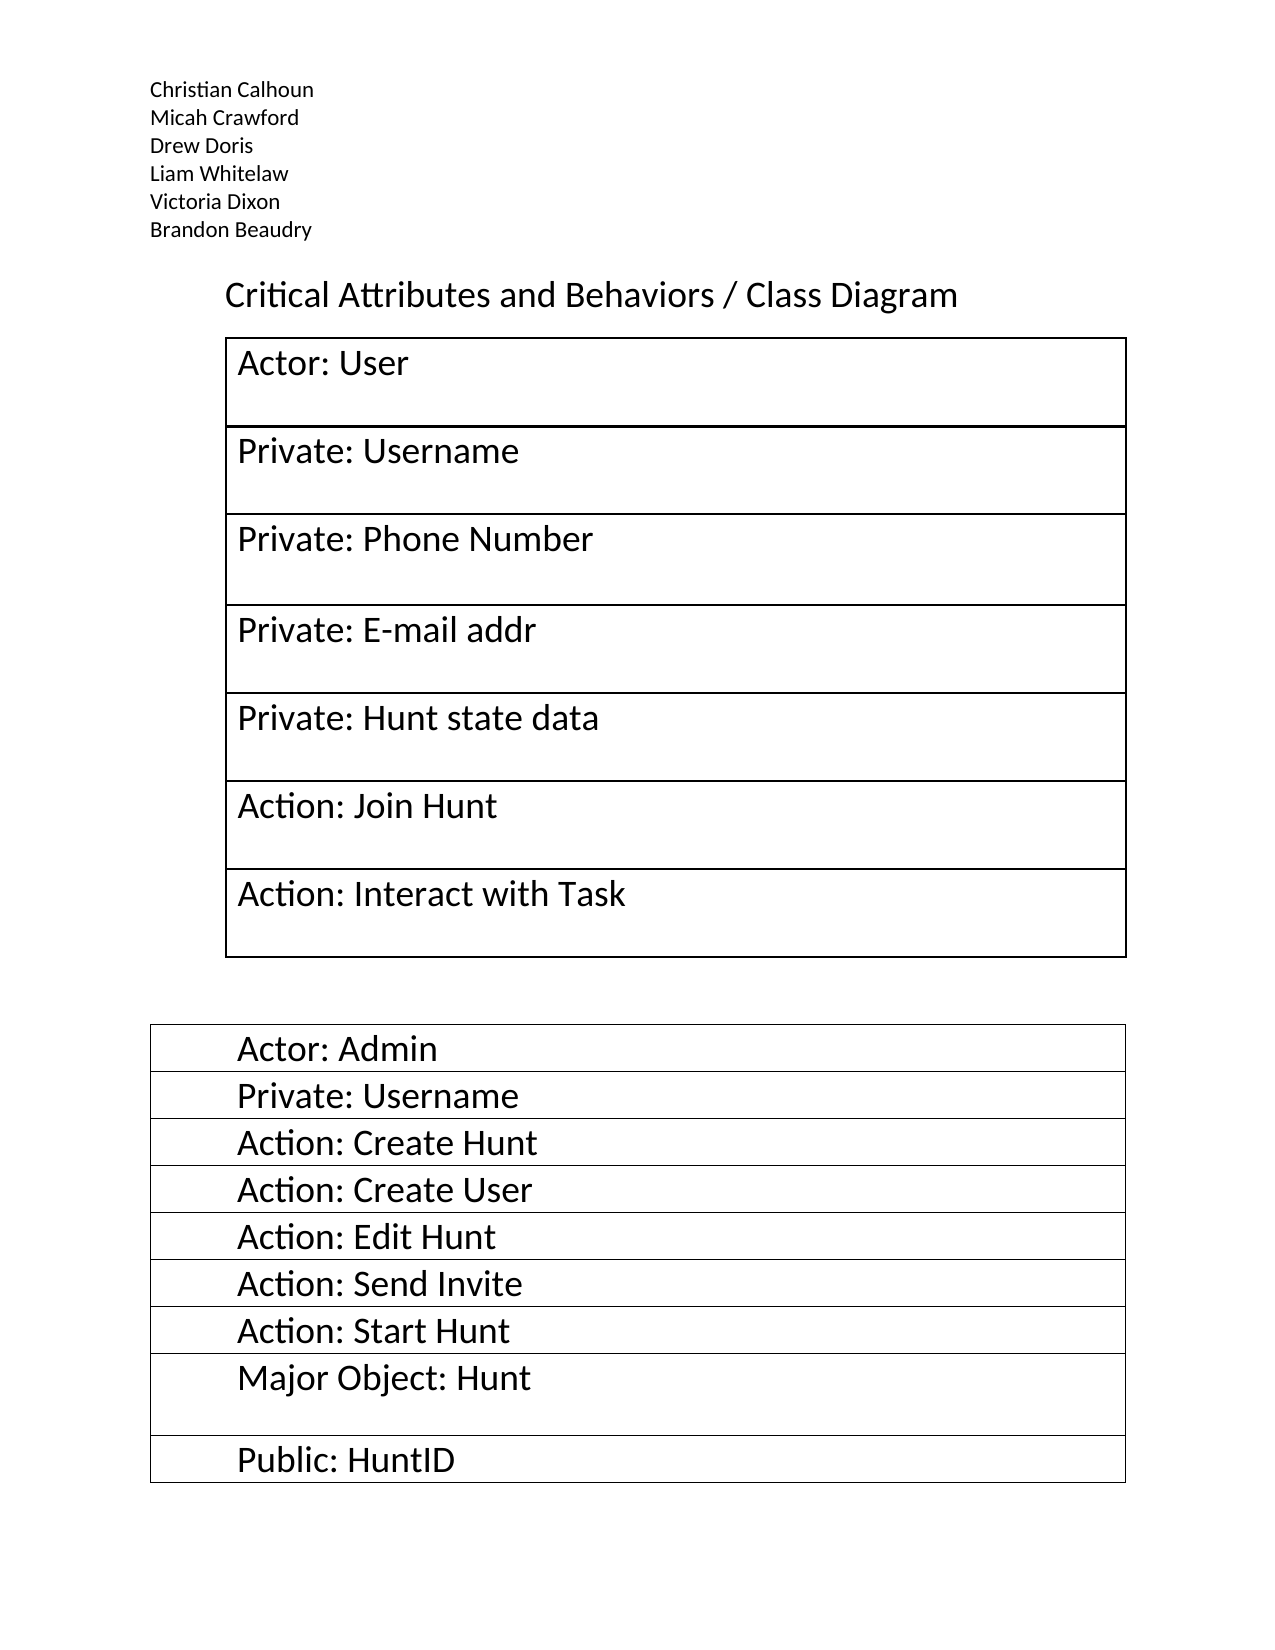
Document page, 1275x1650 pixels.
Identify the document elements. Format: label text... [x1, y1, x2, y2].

table_cell Private: Phone Number [227, 515, 1125, 604]
table_cell Action: Start Hunt [151, 1307, 1125, 1352]
table_cell Action: Join Hunt [227, 782, 1125, 868]
table_cell Major Object: Hunt [151, 1354, 1125, 1435]
table_cell Private: Username [227, 428, 1125, 513]
table_cell Action: Create Hunt [151, 1119, 1125, 1165]
table_cell Action: Send Invite [151, 1260, 1125, 1306]
table_cell Public: HuntID [151, 1436, 1125, 1482]
table_cell Private: Hunt state data [227, 694, 1125, 780]
table_cell Private: Username [151, 1072, 1125, 1118]
table_cell Private: E-mail addr [227, 606, 1125, 692]
table_cell Action: Interact with Task [227, 870, 1125, 956]
table_header Actor: User [227, 339, 1125, 425]
list Critical Attributes and Behaviors / Class Diagram [225, 271, 1125, 317]
table_cell Action: Edit Hunt [151, 1213, 1125, 1259]
table_header Actor: Admin [151, 1025, 1125, 1071]
table_cell Action: Create User [151, 1166, 1125, 1212]
